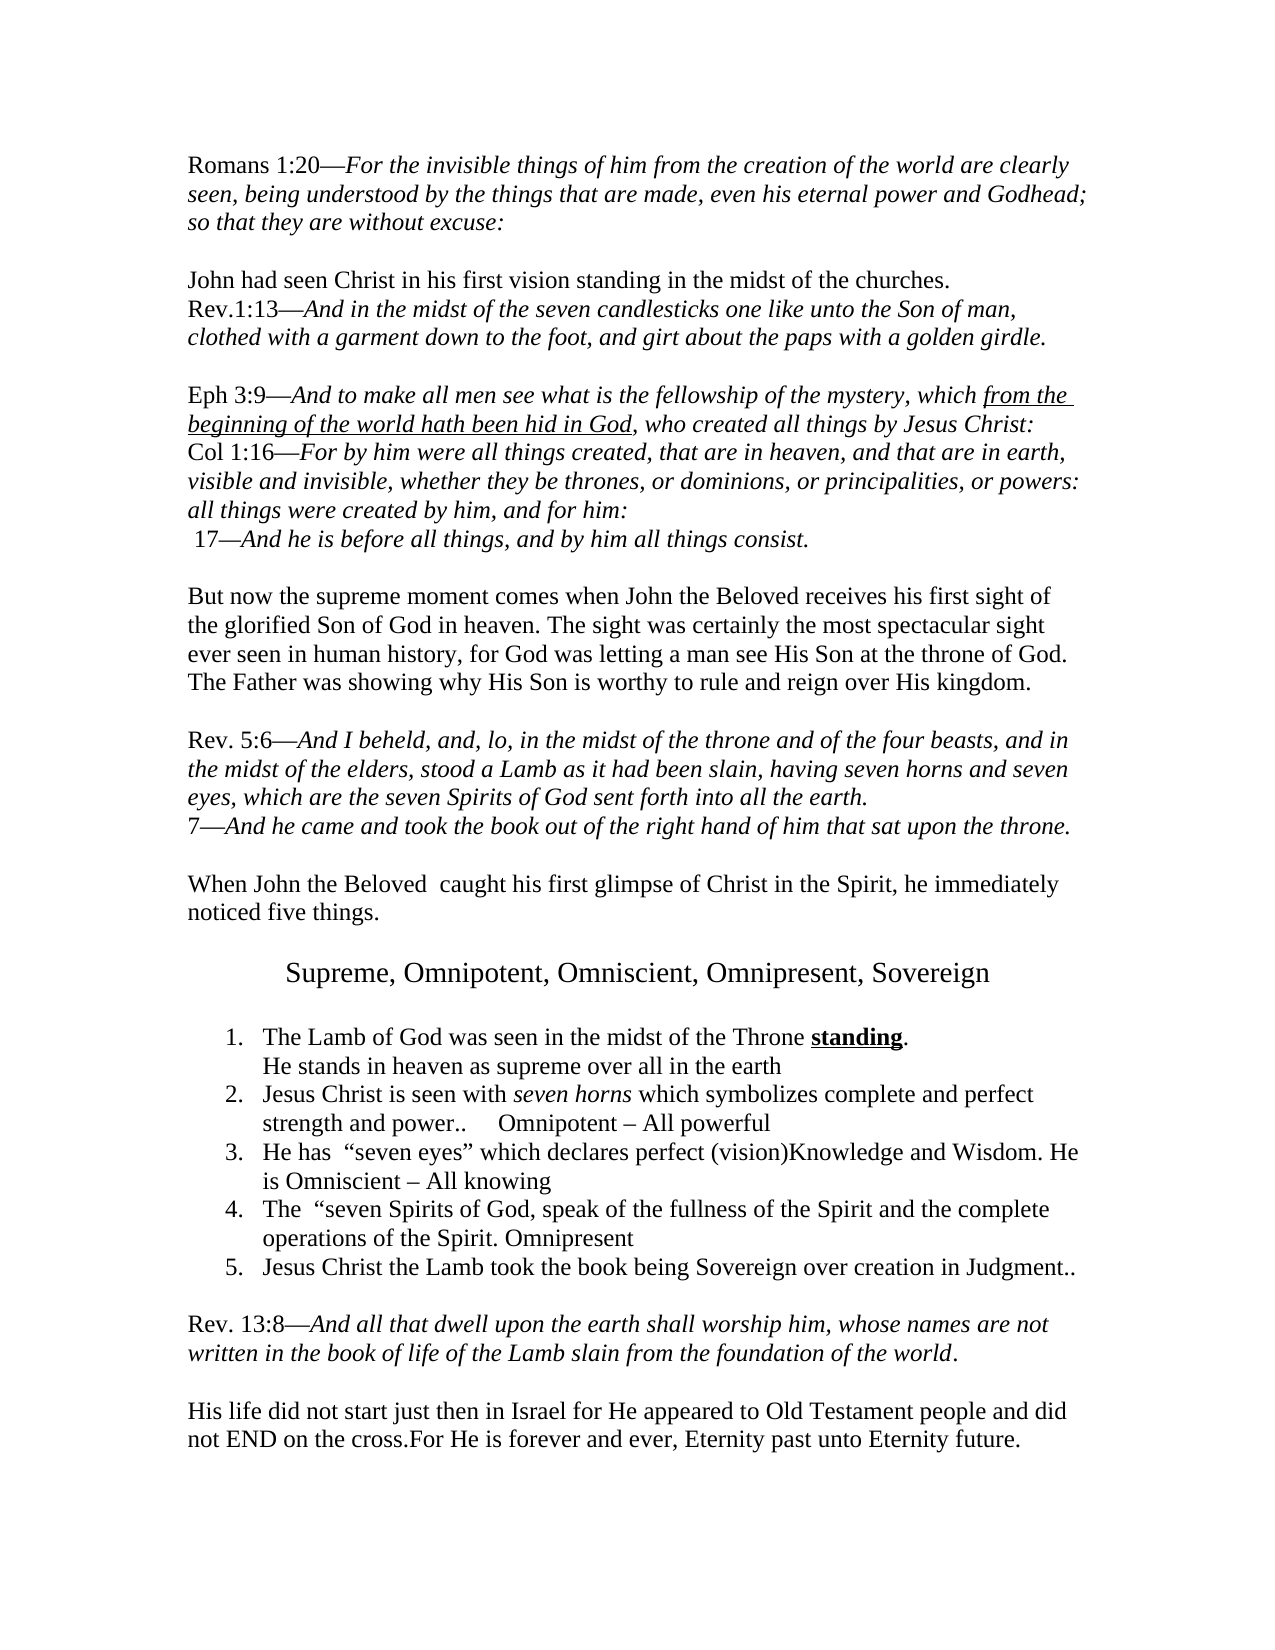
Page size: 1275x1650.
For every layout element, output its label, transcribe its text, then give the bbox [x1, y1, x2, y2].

text But now the supreme moment comes when John the Beloved receives his first sight of the glorified Son of God in heaven. The sight was certainly the most spectacular sight ever seen in human history, for God was letting a man see His Son at the throne of God. The Father was showing why His Son is worthy to rule and reign over His kingdom. [187, 581, 1087, 696]
text Romans 1:20—For the invisible things of him from the creation of the world are clearly seen, being understood by the things that are made, even his eternal power and Godhead; so that they are without excuse: [187, 150, 1087, 236]
list The Lamb of God was seen in the midst of the Throne standing. [225, 1022, 1087, 1051]
text Rev. 5:6—And I beheld, and, lo, in the midst of the throne and of the four beasts, and in the midst of the elders, stood a Lamb as it had been slain, having seven horns and seven eyes, which are the seven Spirits of God sent forth into all the earth. [187, 725, 1087, 811]
list He stands in heaven as supreme over all in the earth [262, 1051, 1087, 1079]
text Eph 3:9—And to make all men see what is the fellowship of the mystery, which from the beginning of the world hath been hid in God, who created all things by Jesus Christ: [187, 380, 1087, 437]
text His life did not start just then in Israel for He appeared to Old Testament people and did not END on the cross.For He is forever and ever, Eternity past unto Eternity future. [187, 1396, 1087, 1453]
list Jesus Christ the Lamb took the book being Sovereign over creation in Judgment.. [225, 1252, 1087, 1281]
list The “seven Spirits of God, speak of the fullness of the Spirit and the complete operations of the Spirit. Omnipresent [225, 1194, 1087, 1252]
text When John the Beloved caught his first glimpse of Christ in the Spirit, he immediately noticed five things. [187, 869, 1087, 926]
text Supreme, Omnipotent, Omniscient, Omnipresent, Sovereign [187, 955, 1087, 988]
text Col 1:16—For by him were all things created, that are in heaven, and that are in earth, visible and invisible, whether they be thrones, or dominions, or principalities, or powers: all things were created by him, and for him: [187, 437, 1087, 524]
text Rev. 13:8—And all that dwell upon the earth shall worship him, whose names are not written in the book of life of the Lamb slain from the foundation of the world. [187, 1309, 1087, 1367]
list He has “seven eyes” which declares perfect (vision)Knowledge and Wisdom. He is Omniscient – All knowing [225, 1137, 1087, 1194]
list Jesus Christ is seen with seven horns which symbolizes complete and perfect strength and power.. Omnipotent – All powerful [225, 1079, 1087, 1137]
text John had seen Christ in his first vision standing in the midst of the churches. Rev.1:13—And in the midst of the seven candlesticks one like unto the Son of man, clothed with a garment down to the foot, and girt about the paps with a golden girdle. [187, 265, 1087, 351]
text 7—And he came and took the book out of the right hand of him that sat upon the throne. [187, 811, 1087, 840]
text 17—And he is before all things, and by him all things consist. [187, 524, 1087, 552]
